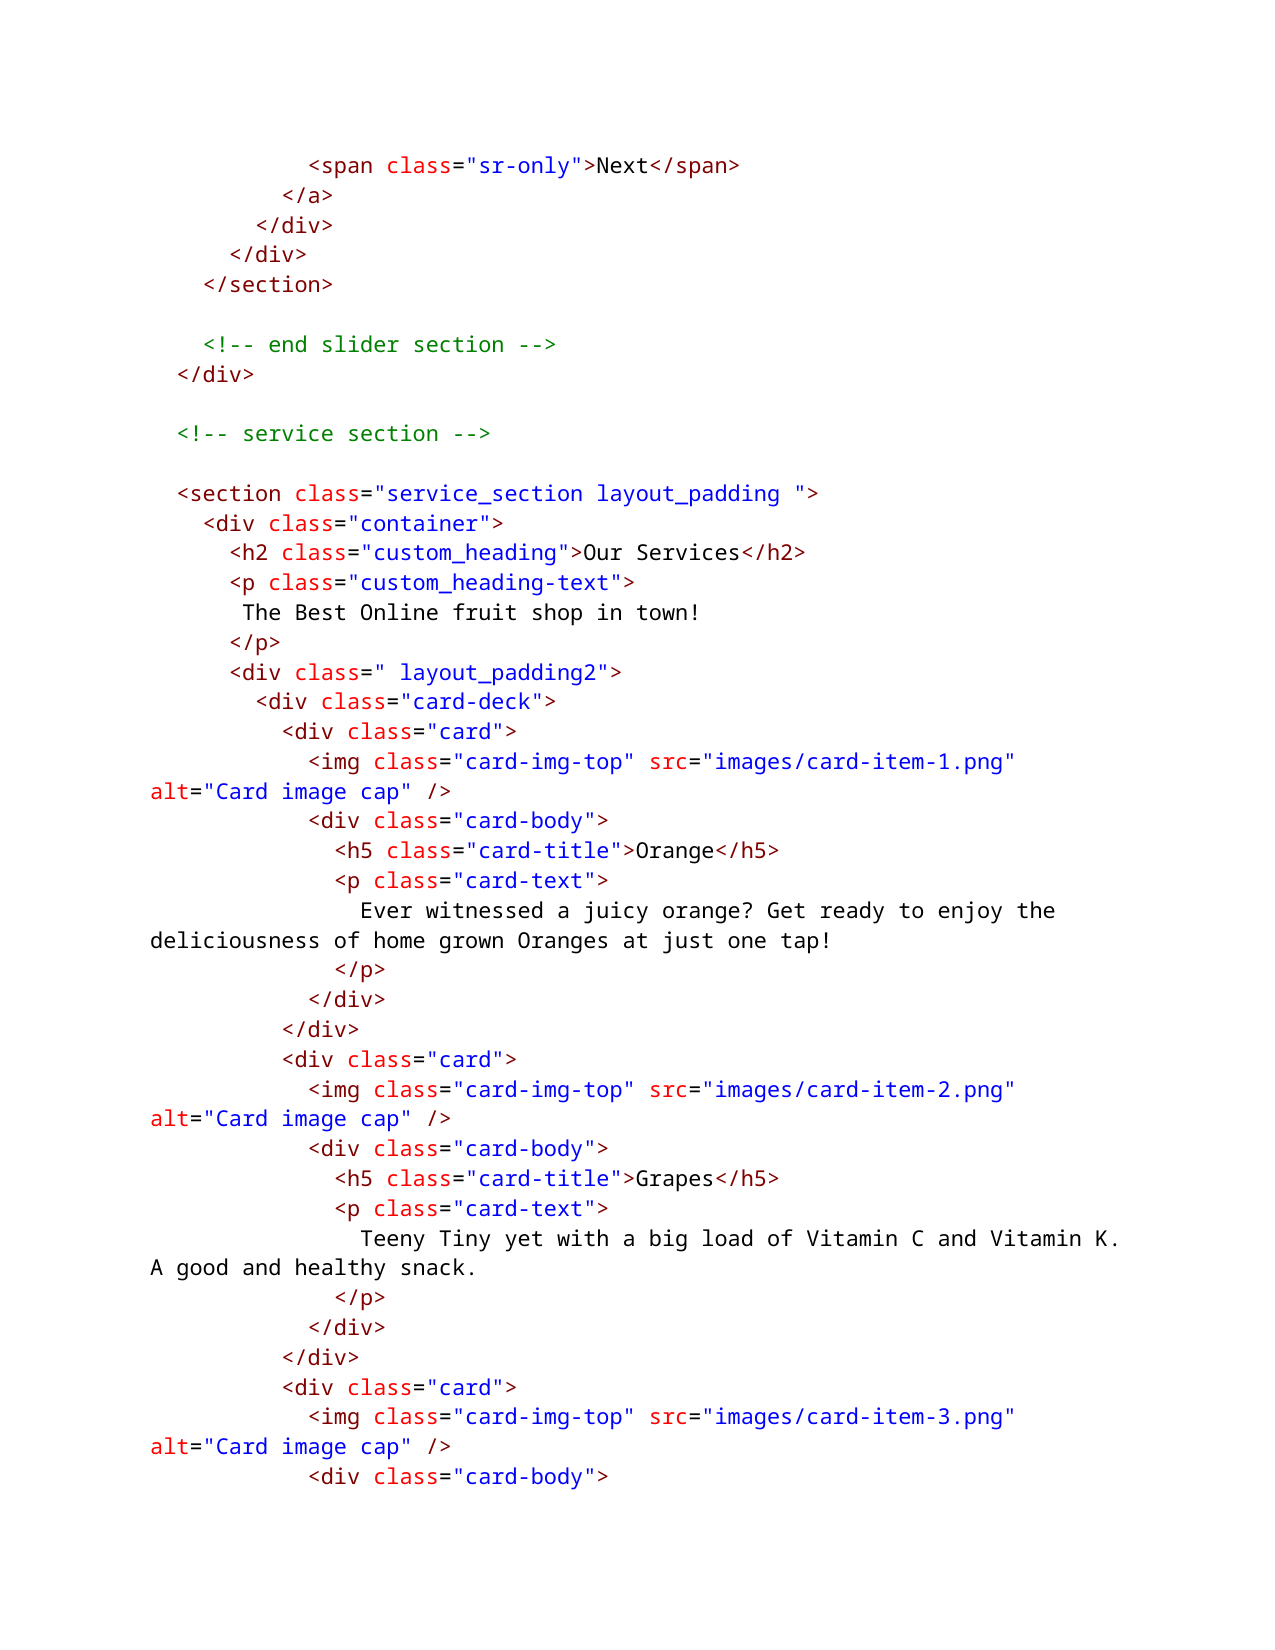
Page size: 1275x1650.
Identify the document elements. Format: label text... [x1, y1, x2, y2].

text <div class="card"> [150, 1371, 1125, 1401]
text </section> [150, 269, 1125, 299]
text Teeny Tiny yet with a big load of Vitamin C and Vitamin K. A good and healthy snack. [150, 1222, 1125, 1282]
text <p class="card-text"> [150, 1193, 1125, 1222]
text <section class="service_section layout_padding "> [150, 478, 1125, 507]
text </p> [150, 1282, 1125, 1312]
text <span class="sr-only">Next</span> [150, 150, 1125, 180]
text </p> [150, 954, 1125, 984]
text <p class="custom_heading-text"> [150, 567, 1125, 597]
text </div> [150, 1342, 1125, 1371]
text <div class="card"> [150, 1044, 1125, 1073]
text <div class="card-body"> [150, 1133, 1125, 1163]
text <img class="card-img-top" src="images/card-item-3.png" alt="Card image cap" /> [150, 1401, 1125, 1461]
text Ever witnessed a juicy orange? Get ready to enjoy the deliciousness of home grown Oranges at just one tap! [150, 895, 1125, 954]
text <h2 class="custom_heading">Our Services</h2> [150, 537, 1125, 567]
text <h5 class="card-title">Grapes</h5> [150, 1163, 1125, 1193]
text <!-- end slider section --> [150, 329, 1125, 358]
text <div class="container"> [150, 507, 1125, 537]
text <div class="card"> [150, 716, 1125, 746]
text </div> [150, 358, 1125, 388]
text <div class="card-body"> [150, 1461, 1125, 1491]
text <!-- service section --> [150, 418, 1125, 448]
text <div class="card-deck"> [150, 686, 1125, 716]
text <h5 class="card-title">Orange</h5> [150, 835, 1125, 865]
text </div> [150, 209, 1125, 239]
text </a> [150, 180, 1125, 209]
text </p> [150, 627, 1125, 656]
text The Best Online fruit shop in town! [150, 597, 1125, 627]
text </div> [150, 1312, 1125, 1342]
text <div class=" layout_padding2"> [150, 656, 1125, 686]
text <img class="card-img-top" src="images/card-item-2.png" alt="Card image cap" /> [150, 1073, 1125, 1133]
text </div> [150, 984, 1125, 1014]
text <p class="card-text"> [150, 865, 1125, 895]
text </div> [150, 1014, 1125, 1044]
text <div class="card-body"> [150, 805, 1125, 835]
text <img class="card-img-top" src="images/card-item-1.png" alt="Card image cap" /> [150, 746, 1125, 805]
text </div> [150, 239, 1125, 269]
